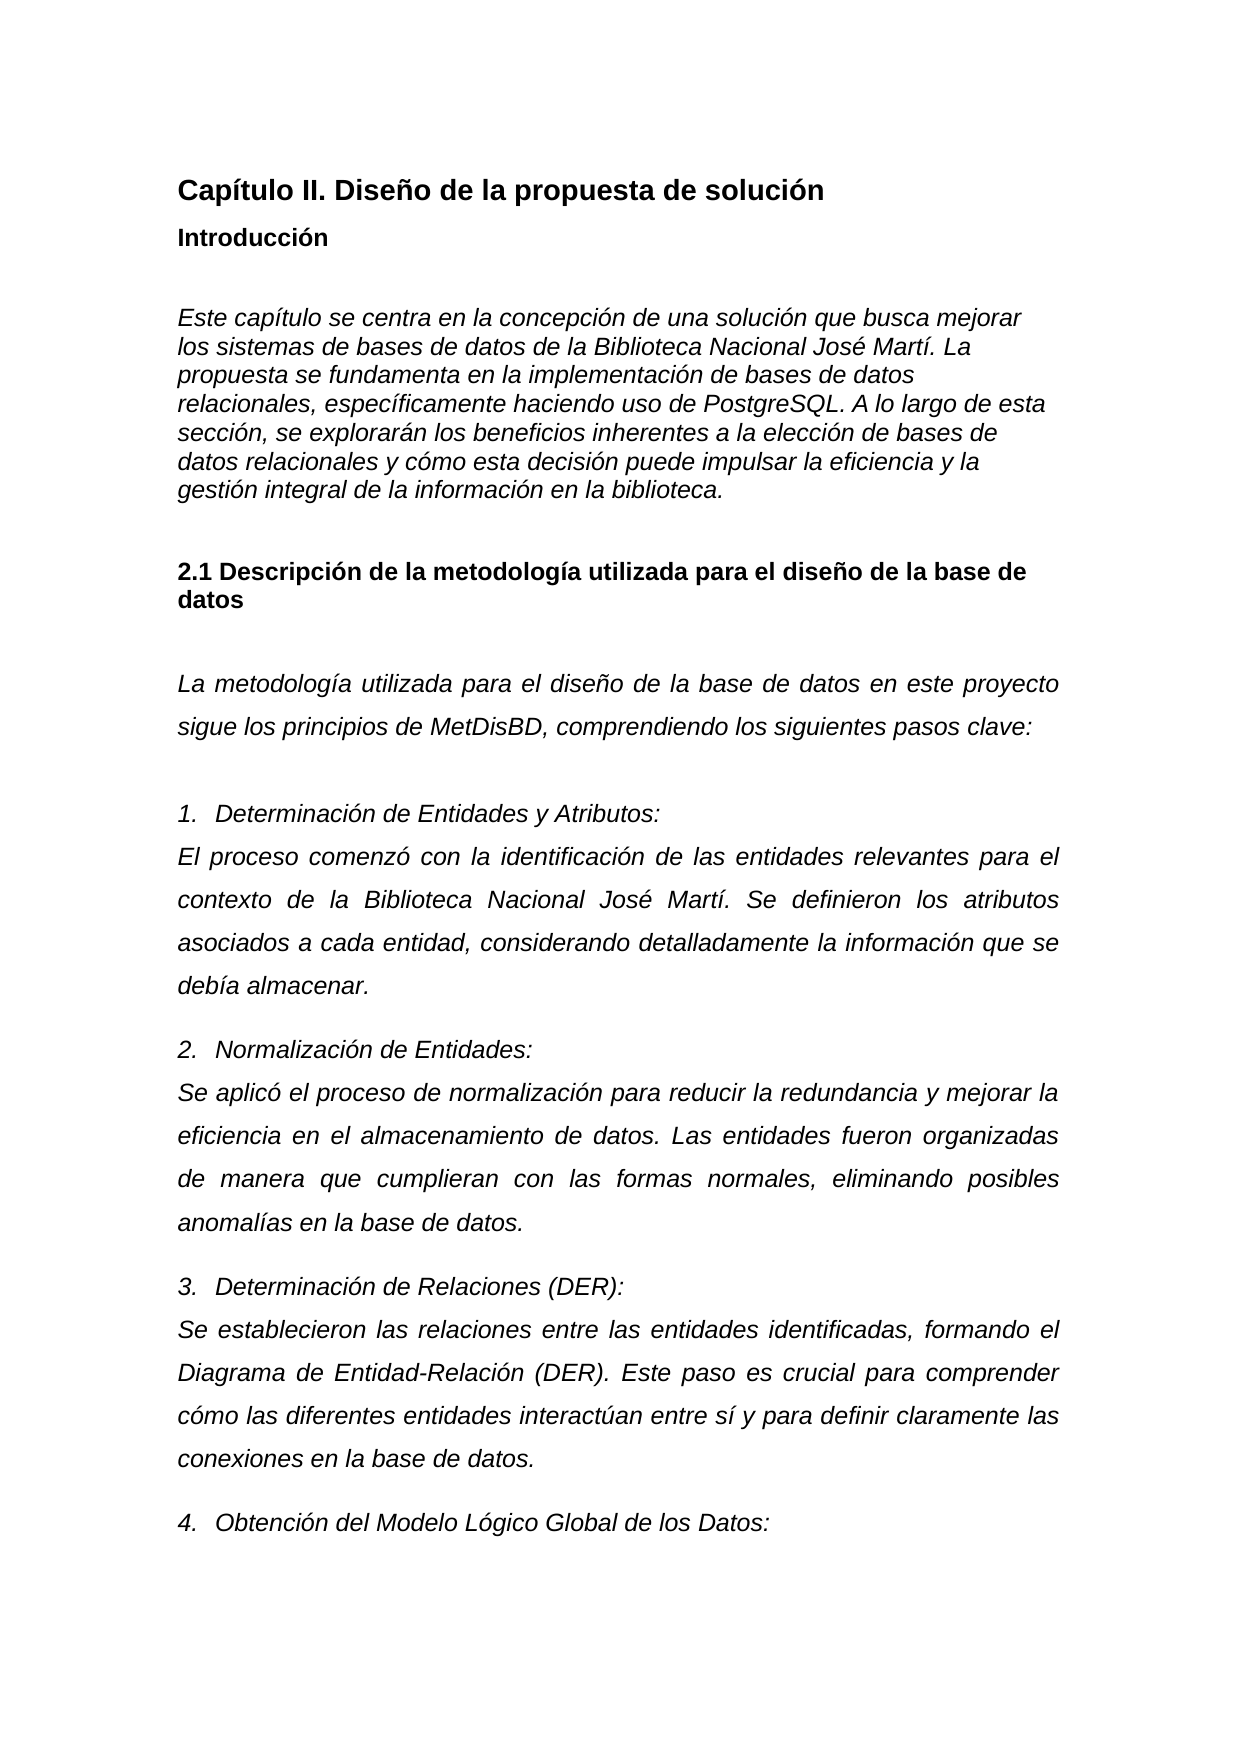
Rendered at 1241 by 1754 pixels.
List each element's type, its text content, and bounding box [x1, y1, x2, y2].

text Se establecieron las relaciones entre las entidades identificadas, formando el Diagrama de Entidad-Relación (DER). Este paso es crucial para comprender cómo las diferentes entidades interactúan entre sí y para definir claramente las conexiones en la base de datos. [177, 1315, 1063, 1473]
subtitle Introducción [177, 223, 1063, 252]
list Determinación de Relaciones (DER): [177, 1272, 1063, 1300]
list Obtención del Modelo Lógico Global de los Datos: [177, 1508, 1063, 1537]
text La metodología utilizada para el diseño de la base de datos en este proyecto sigue los principios de MetDisBD, comprendiendo los siguientes pasos clave: [177, 669, 1063, 741]
text El proceso comenzó con la identificación de las entidades relevantes para el contexto de la Biblioteca Nacional José Martí. Se definieron los atributos asociados a cada entidad, considerando detalladamente la información que se debía almacenar. [177, 842, 1063, 1000]
text Se aplicó el proceso de normalización para reducir la redundancia y mejorar la eficiencia en el almacenamiento de datos. Las entidades fueron organizadas de manera que cumplieran con las formas normales, eliminando posibles anomalías en la base de datos. [177, 1078, 1063, 1236]
subtitle Capítulo II. Diseño de la propuesta de solución [177, 173, 1063, 206]
subtitle 2.1 Descripción de la metodología utilizada para el diseño de la base de datos [177, 557, 1063, 614]
list Normalización de Entidades: [177, 1035, 1063, 1064]
list Determinación de Entidades y Atributos: [177, 799, 1063, 827]
subtitle Este capítulo se centra en la concepción de una solución que busca mejorar los sistemas de bases de datos de la Biblioteca Nacional José Martí. La propuesta se fundamenta en la implementación de bases de datos relacionales, específicamente haciendo uso de PostgreSQL. A lo largo de esta sección, se explorarán los beneficios inherentes a la elección de bases de datos relacionales y cómo esta decisión puede impulsar la eficiencia y la gestión integral de la información en la biblioteca. [177, 303, 1063, 504]
